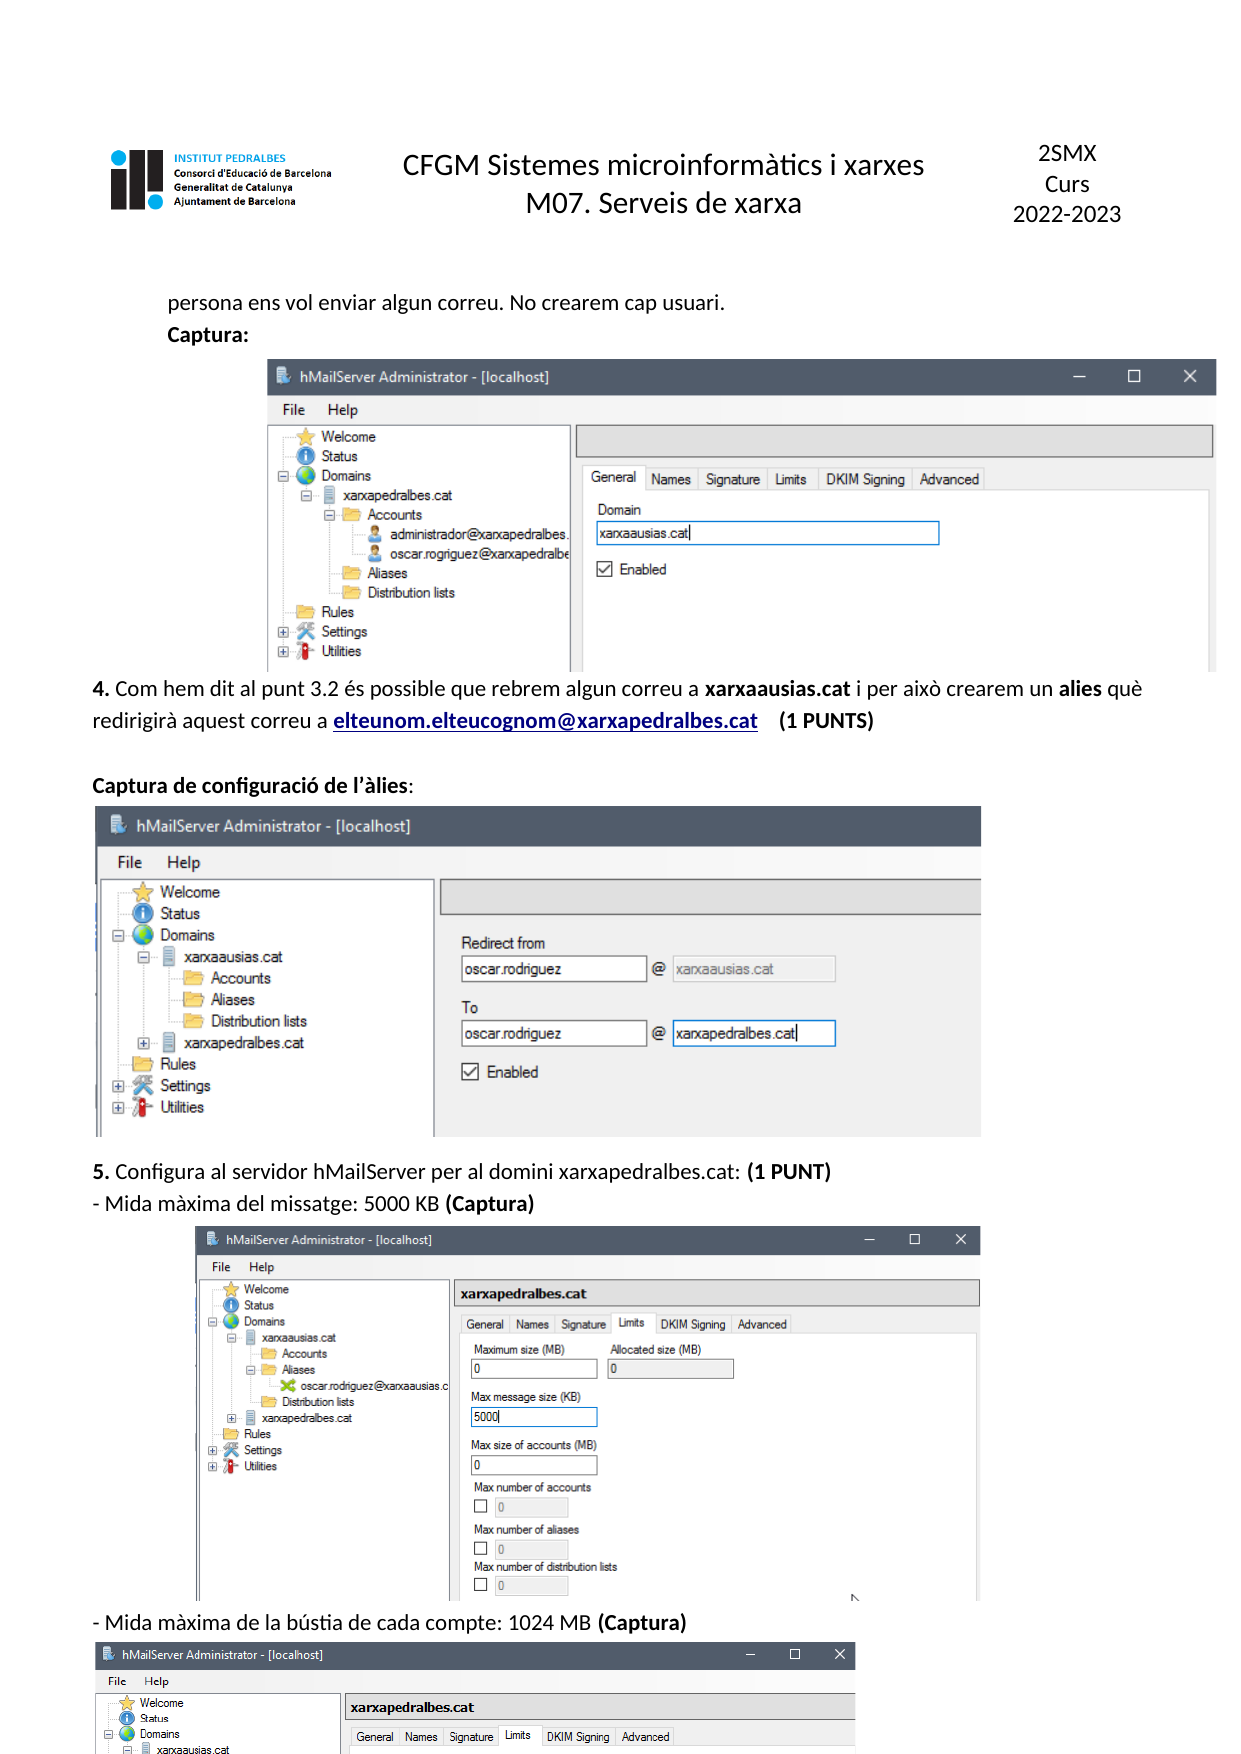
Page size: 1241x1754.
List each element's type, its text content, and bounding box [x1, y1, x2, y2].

text - Mida màxima de la bústia de cada compte: 1024 MB (Captura) [92, 1608, 1162, 1636]
text 5. Configura al servidor hMailServer per al domini xarxapedralbes.cat: (1 PUNT) [92, 1157, 1162, 1185]
picture [107, 148, 338, 213]
picture [95, 806, 982, 1137]
picture [267, 359, 1217, 672]
picture [95, 1642, 856, 1754]
text 4. Com hem dit al punt 3.2 és possible que rebrem algun correu a xarxaausias.cat i per això crearem un alies què redirigirà aquest correu a elteunom.elteucognom@xarxapedralbes.cat (1 PUNTS) [92, 674, 1162, 734]
picture [195, 1226, 981, 1601]
text Captura: [92, 320, 1162, 348]
text - Mida màxima del missatge: 5000 KB (Captura) [92, 1189, 1162, 1217]
text Captura de configuració de l’àlies: [92, 771, 1162, 799]
